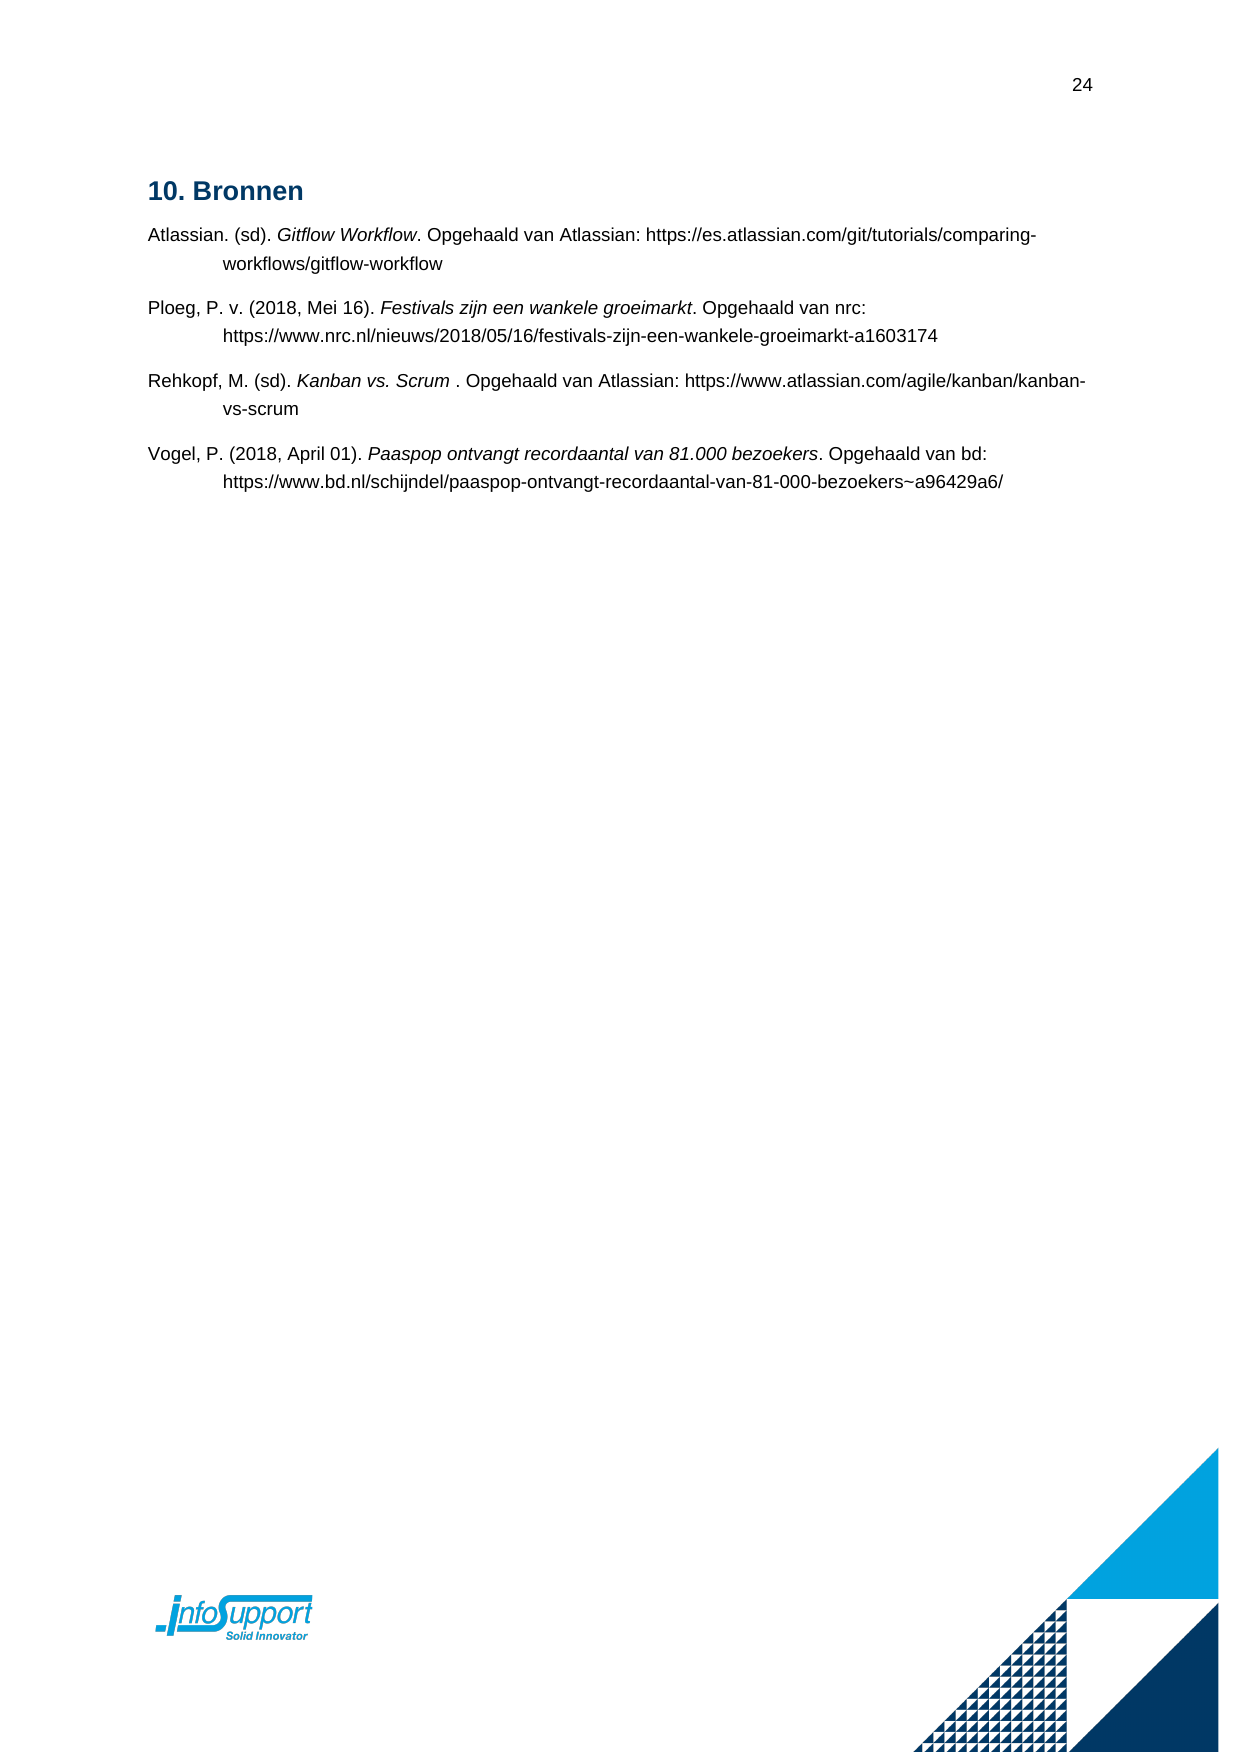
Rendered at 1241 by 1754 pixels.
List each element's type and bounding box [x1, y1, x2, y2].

picture [912, 1444, 1218, 1751]
picture [258, 1636, 269, 1640]
picture [206, 1610, 214, 1621]
picture [155, 1595, 313, 1640]
